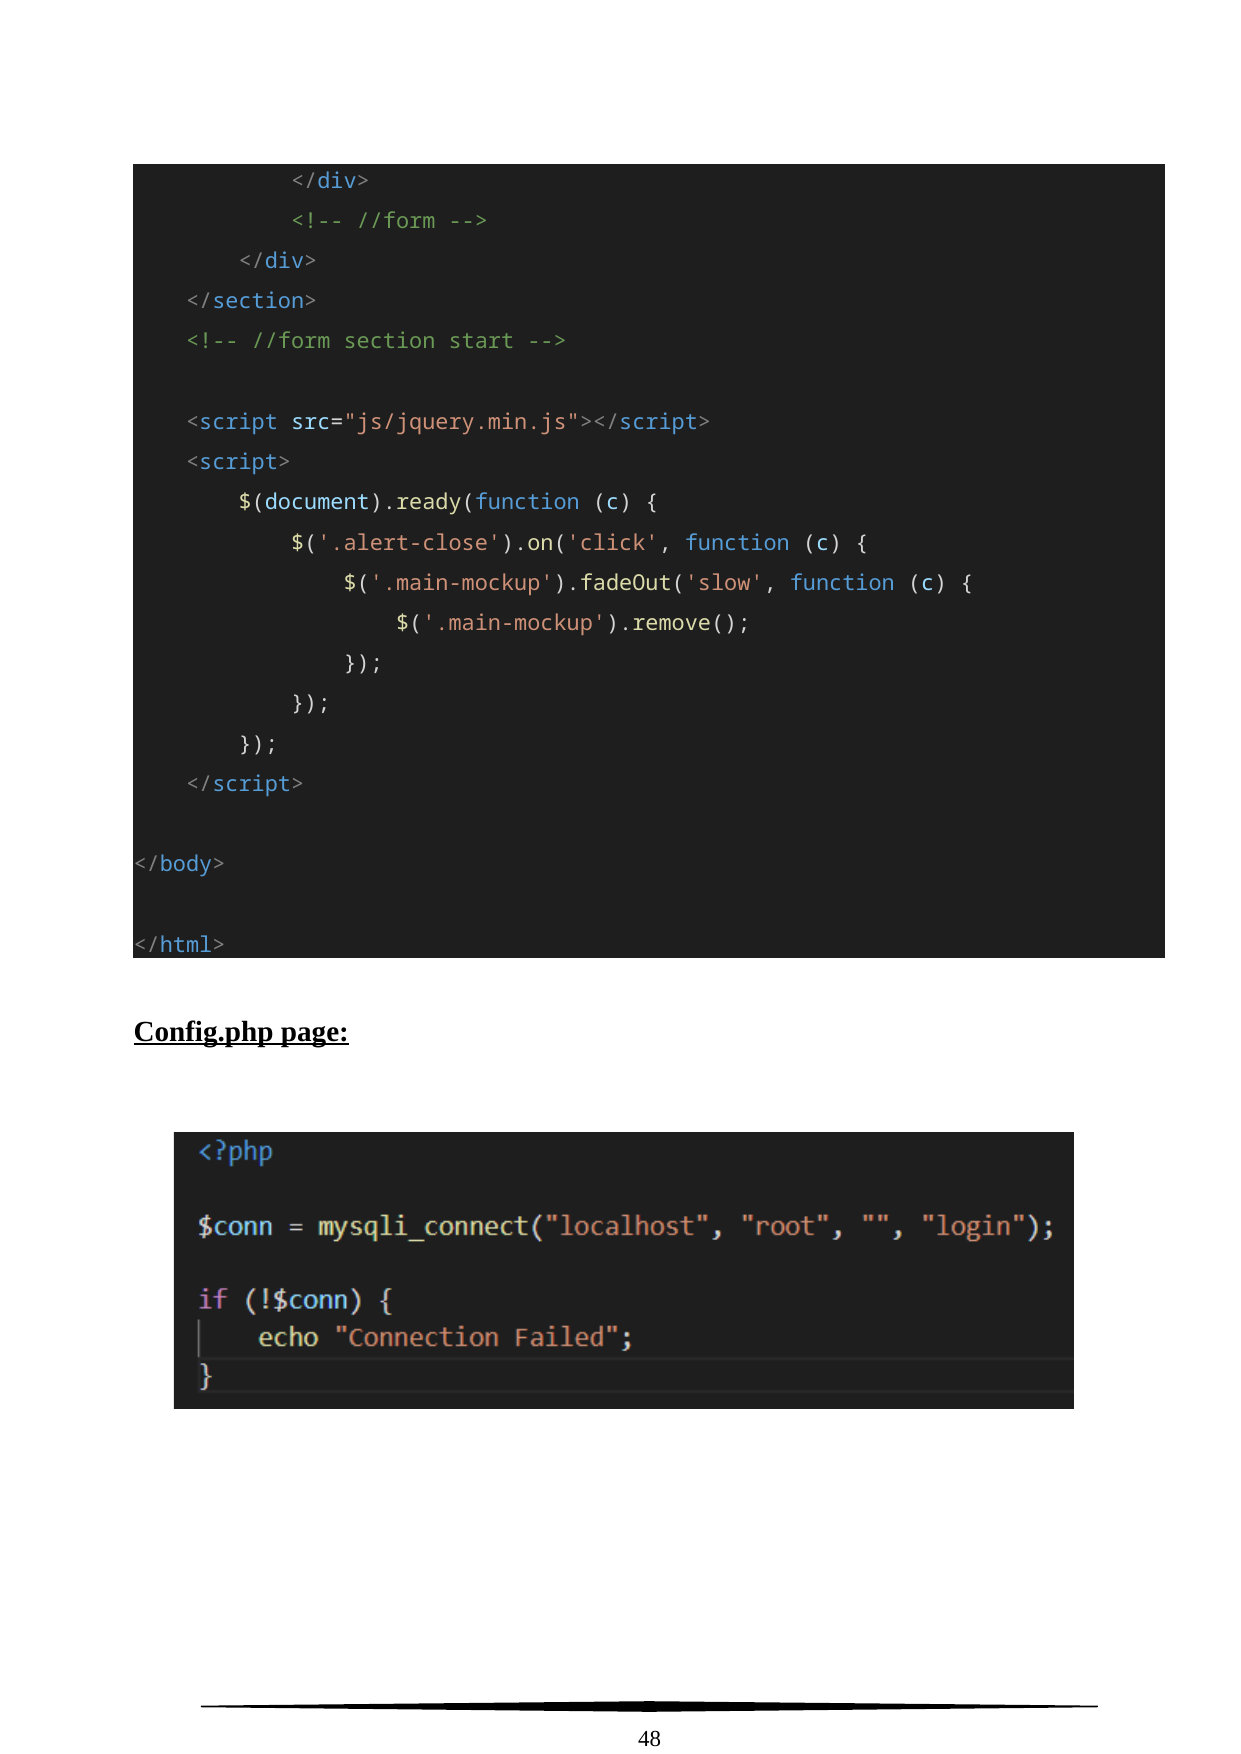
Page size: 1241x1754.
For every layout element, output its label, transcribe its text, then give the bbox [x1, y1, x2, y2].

text Config.php page: [133, 1014, 1136, 1047]
text $('.main-mockup').remove(); [133, 607, 1165, 637]
text <script src="js/jquery.min.js"></script> [133, 406, 1165, 436]
picture [173, 1132, 1074, 1409]
text $('.alert-close').on('click', function (c) { [133, 526, 1165, 556]
text </div> [133, 245, 1165, 275]
text <!-- //form --> [133, 205, 1165, 234]
text </html> [133, 928, 1165, 958]
text }); [133, 647, 1165, 677]
text </script> [133, 768, 1165, 797]
text $('.main-mockup').fadeOut('slow', function (c) { [133, 567, 1165, 596]
text $(document).ready(function (c) { [133, 486, 1165, 516]
text <script> [133, 446, 1165, 476]
text <!-- //form section start --> [133, 325, 1165, 355]
text }); [133, 687, 1165, 717]
text }); [133, 727, 1165, 757]
text </div> [133, 164, 1165, 194]
text </body> [133, 848, 1165, 878]
text </section> [133, 285, 1165, 315]
